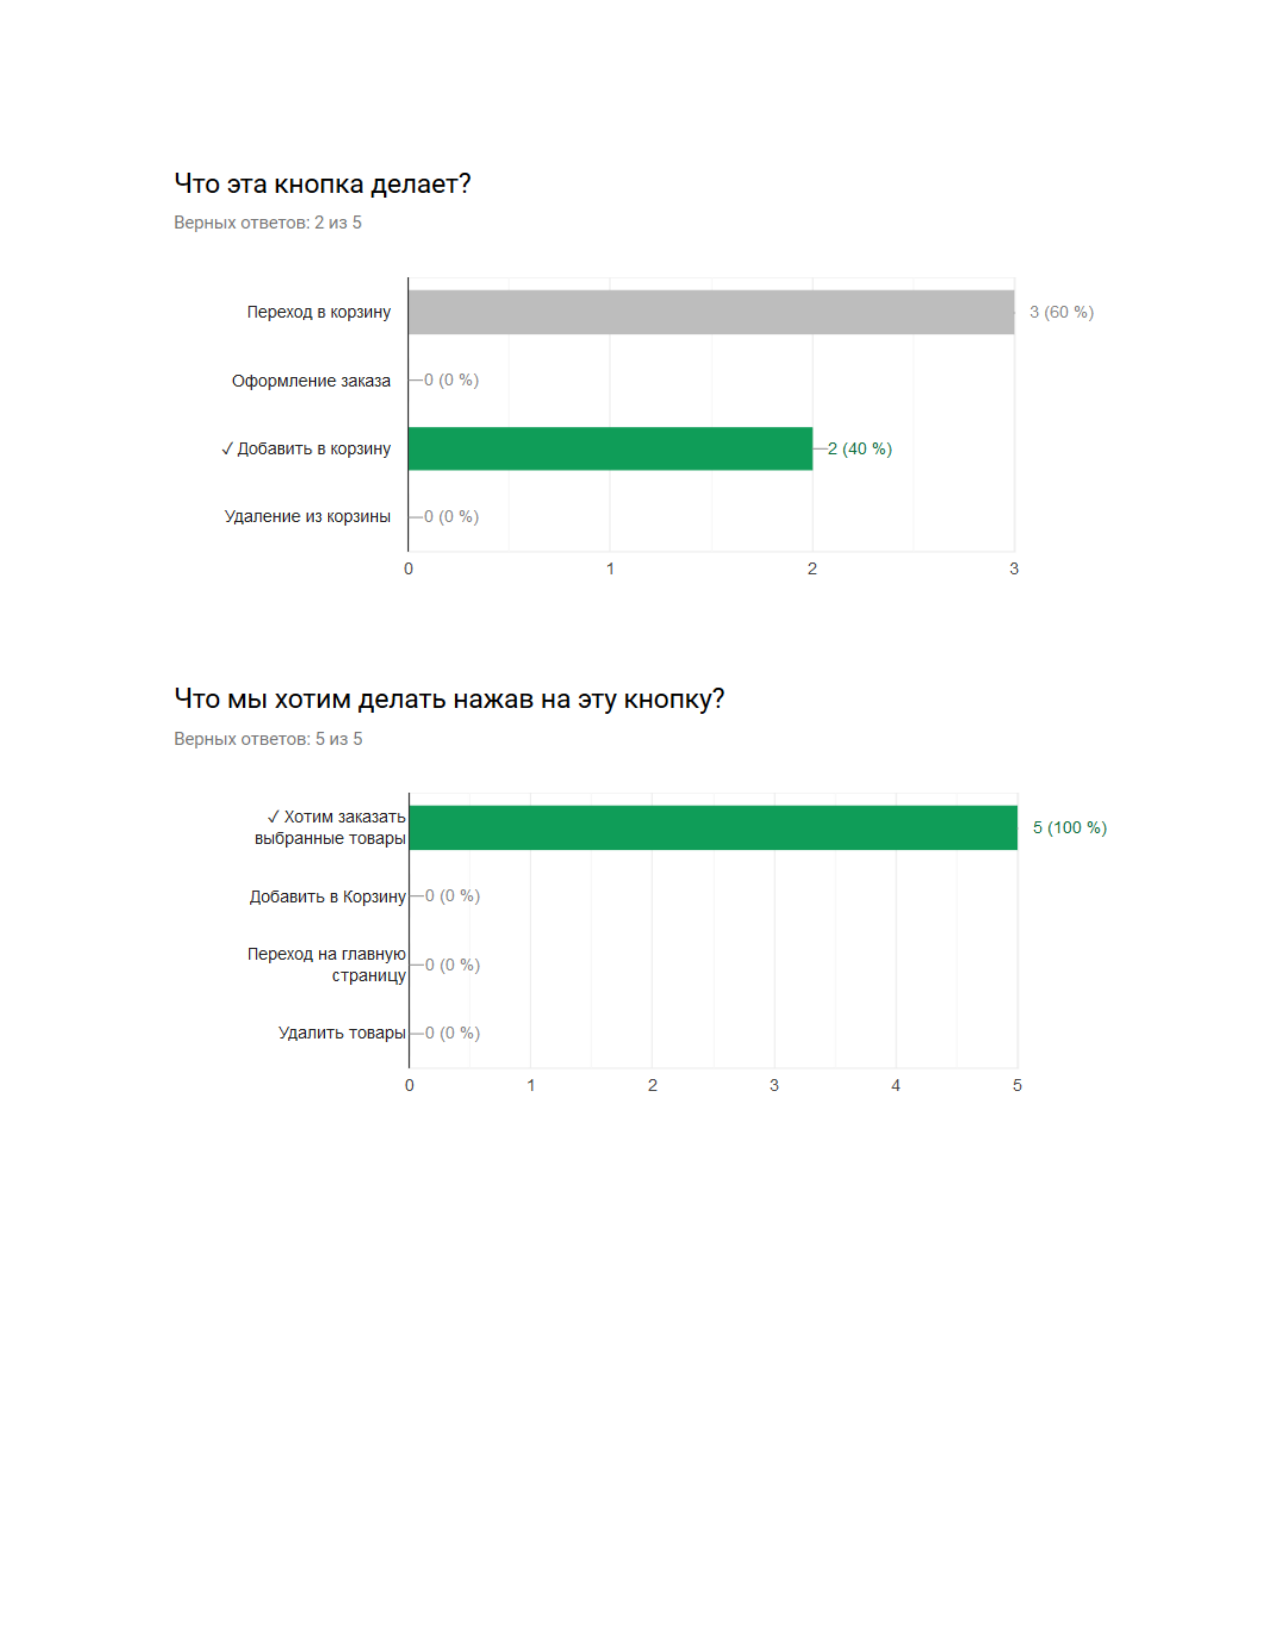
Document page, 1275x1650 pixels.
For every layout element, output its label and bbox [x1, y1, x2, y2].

picture [150, 641, 1125, 1146]
picture [150, 150, 1125, 622]
